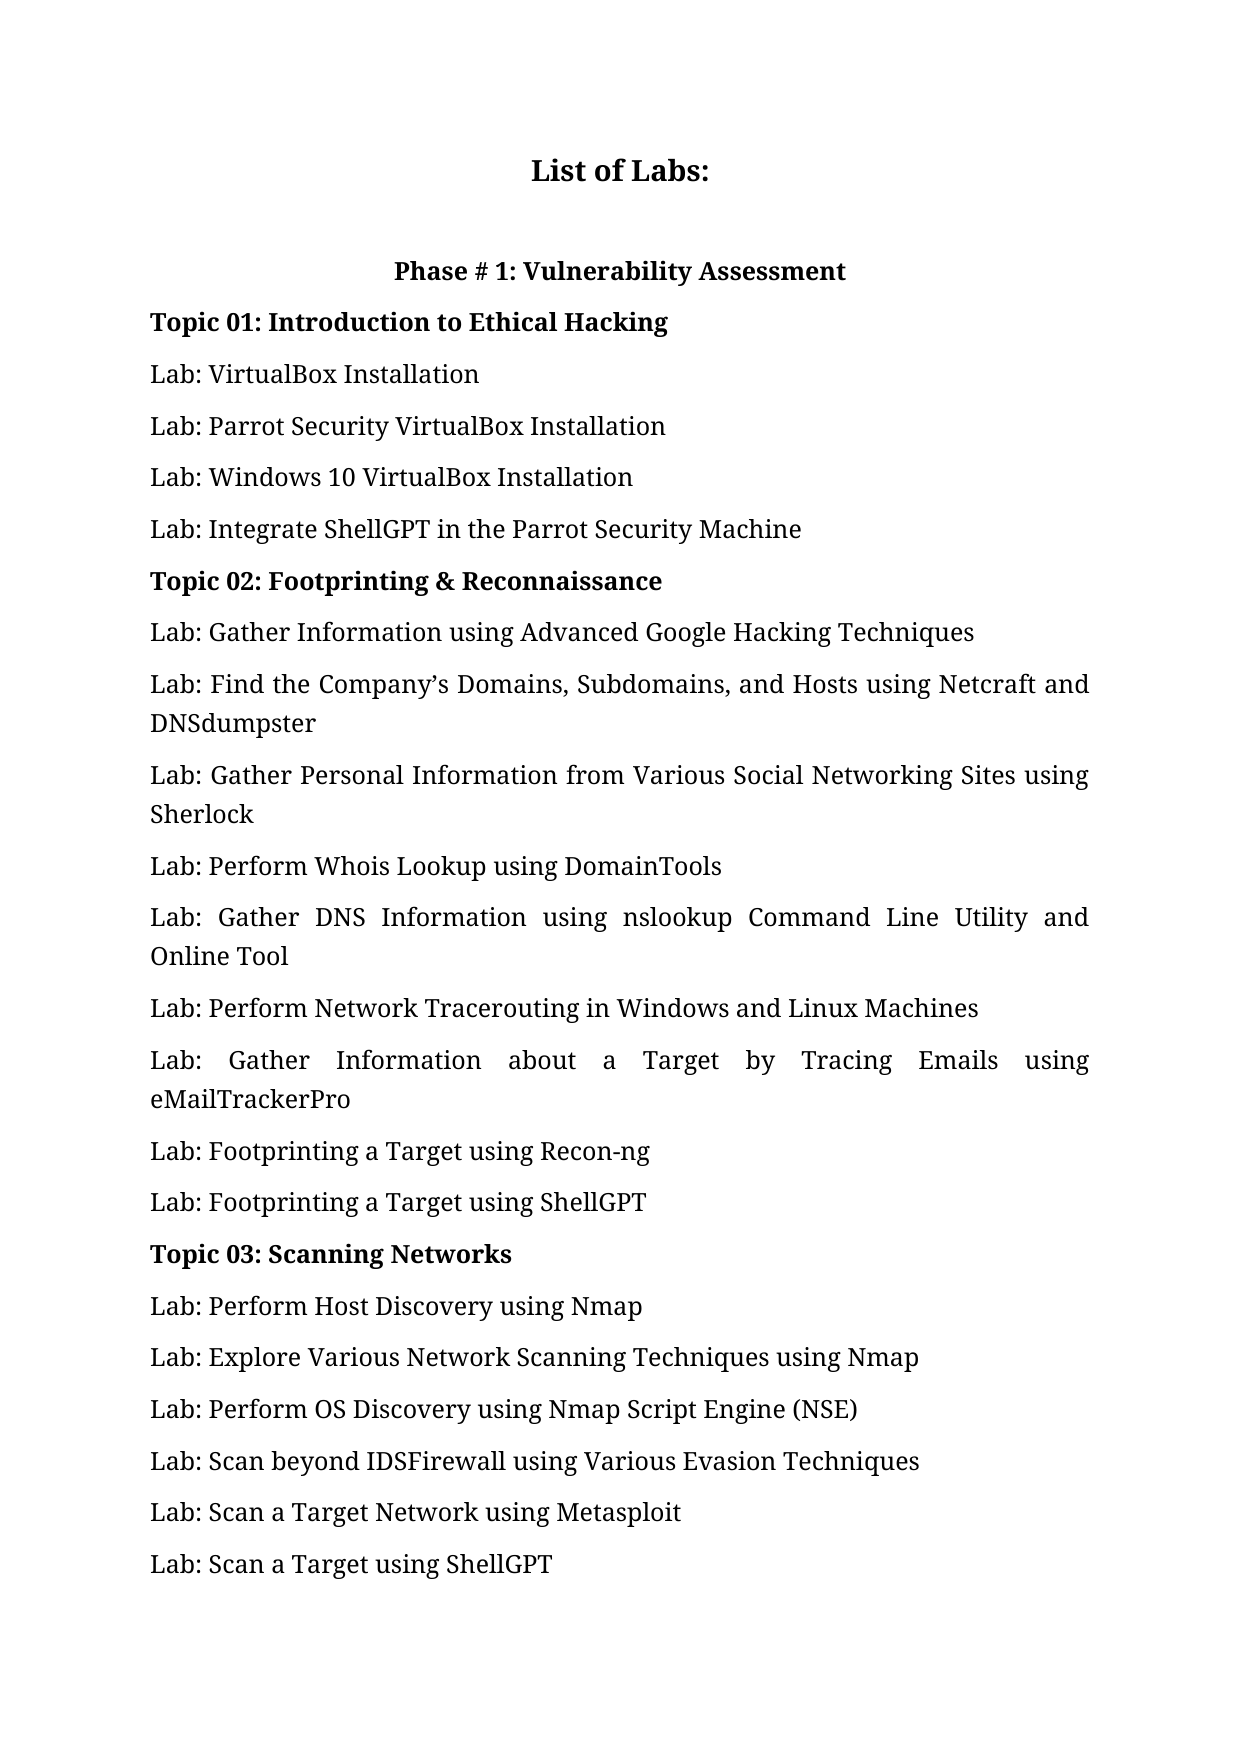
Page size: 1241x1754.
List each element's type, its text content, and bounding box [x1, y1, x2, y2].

text Lab: Scan a Target using ShellGPT [150, 1547, 1090, 1581]
text Lab: Gather DNS Information using nslookup Command Line Utility and Online Tool [150, 900, 1090, 973]
text Lab: Gather Information using Advanced Google Hacking Techniques [150, 615, 1090, 649]
text Lab: Scan a Target Network using Metasploit [150, 1495, 1090, 1529]
text Lab: Gather Personal Information from Various Social Networking Sites using Sherlock [150, 757, 1090, 831]
text Topic 01: Introduction to Ethical Hacking [150, 305, 1090, 339]
text Lab: Perform Network Tracerouting in Windows and Linux Machines [150, 991, 1090, 1025]
text Lab: Integrate ShellGPT in the Parrot Security Machine [150, 512, 1090, 546]
text List of Labs: [150, 150, 1090, 190]
text Lab: Find the Company’s Domains, Subdomains, and Hosts using Netcraft and DNSdumpster [150, 667, 1090, 740]
text Lab: Perform Whois Lookup using DomainTools [150, 848, 1090, 882]
text Lab: Scan beyond IDSFirewall using Various Evasion Techniques [150, 1443, 1090, 1477]
text Lab: VirtualBox Installation [150, 357, 1090, 391]
text Lab: Gather Information about a Target by Tracing Emails using eMailTrackerPro [150, 1042, 1090, 1116]
text Lab: Perform Host Discovery using Nmap [150, 1288, 1090, 1322]
text Lab: Explore Various Network Scanning Techniques using Nmap [150, 1340, 1090, 1374]
text Topic 03: Scanning Networks [150, 1237, 1090, 1271]
text Lab: Footprinting a Target using Recon-ng [150, 1133, 1090, 1167]
text Phase # 1: Vulnerability Assessment [150, 253, 1090, 287]
text Lab: Footprinting a Target using ShellGPT [150, 1185, 1090, 1219]
text Lab: Perform OS Discovery using Nmap Script Engine (NSE) [150, 1392, 1090, 1426]
text Lab: Parrot Security VirtualBox Installation [150, 408, 1090, 442]
text Lab: Windows 10 VirtualBox Installation [150, 460, 1090, 494]
text Topic 02: Footprinting & Reconnaissance [150, 563, 1090, 597]
